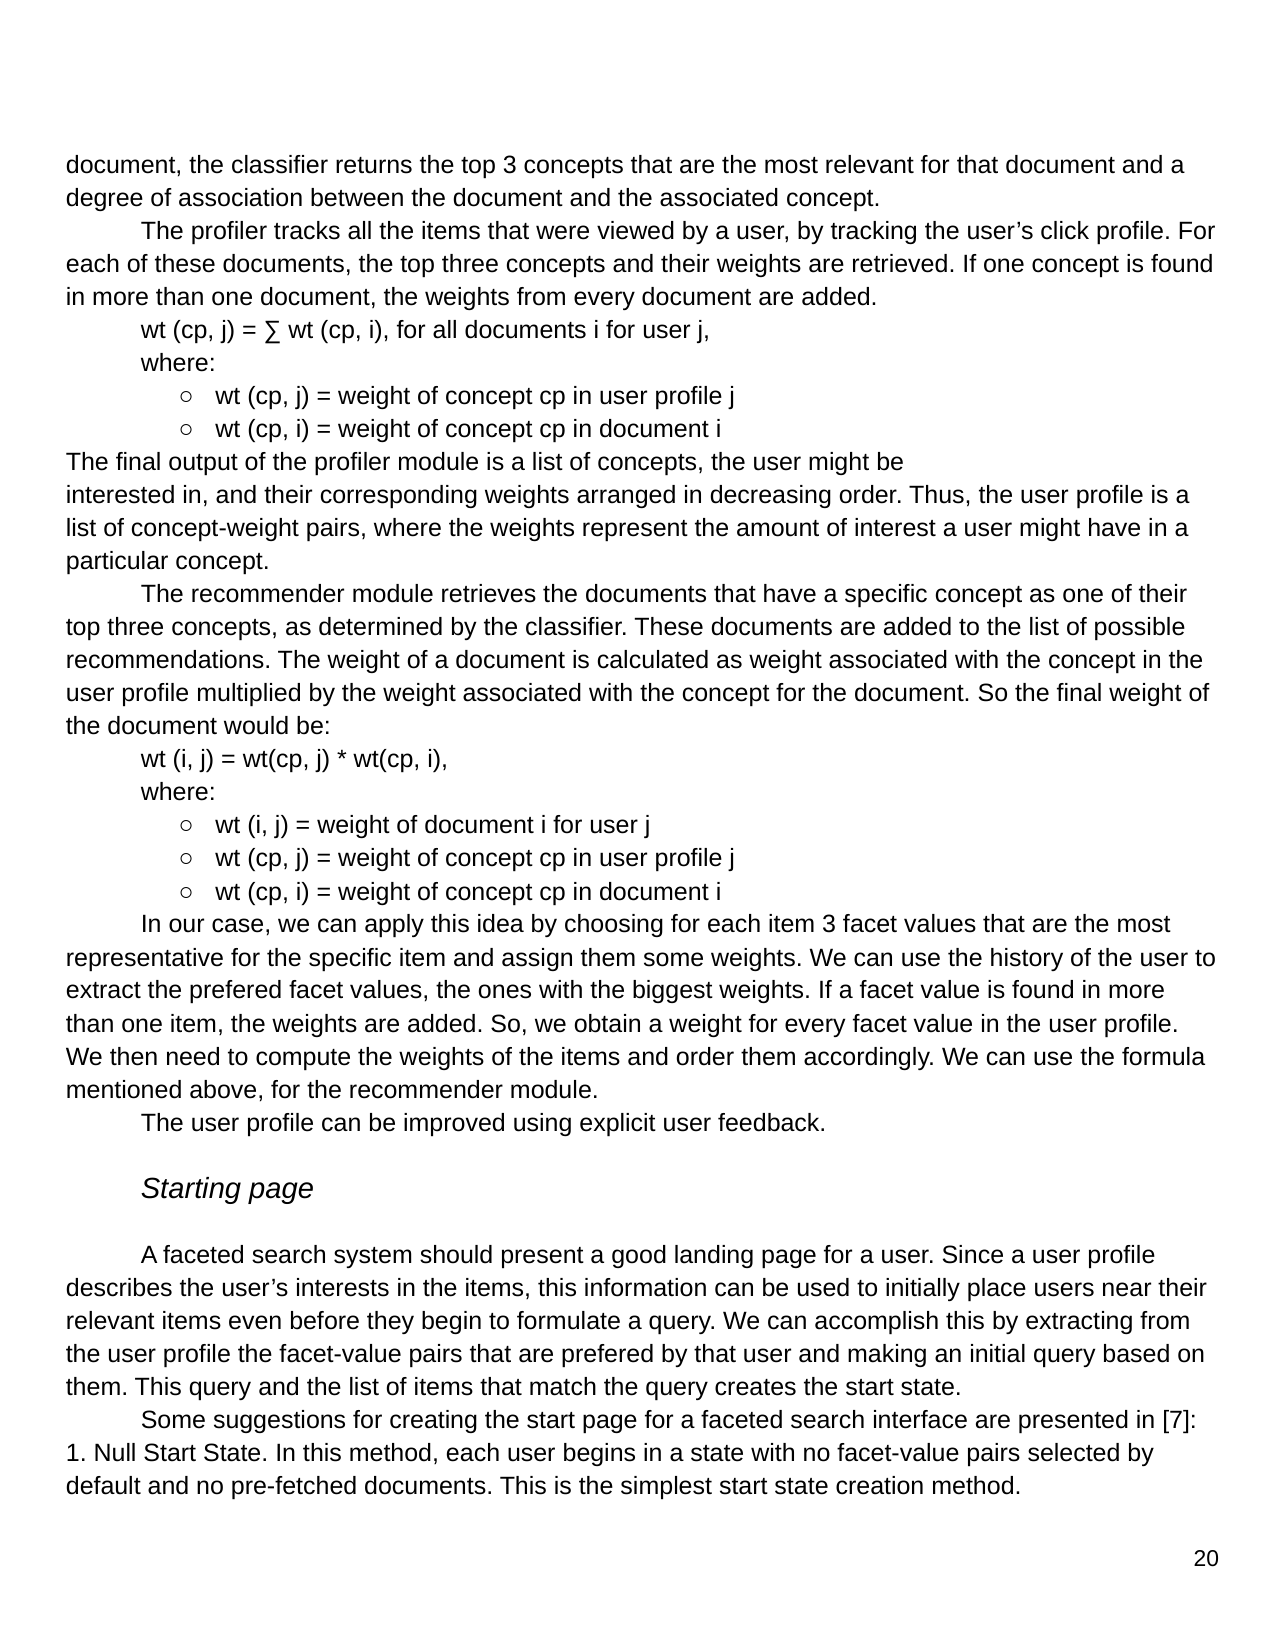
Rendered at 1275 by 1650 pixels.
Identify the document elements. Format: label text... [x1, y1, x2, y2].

text wt (cp, j) = ∑ wt (cp, i), for all documents i for user j, [66, 315, 1219, 344]
text ○ wt (i, j) = weight of document i for user j [178, 810, 1219, 839]
text ○ wt (cp, i) = weight of concept cp in document i [178, 414, 1219, 443]
text The final output of the profiler module is a list of concepts, the user might be [66, 447, 1219, 476]
text wt (i, j) = wt(cp, j) * wt(cp, i), [66, 744, 1219, 773]
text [66, 150, 1219, 212]
text where: [141, 777, 1219, 806]
text Starting page [66, 1171, 1219, 1204]
text The user profile can be improved using explicit user feedback. [66, 1108, 1219, 1136]
text interested in, and their corresponding weights arranged in decreasing order. Thus, the user profile is a list of concept-weight pairs, where the weights represent the amount of interest a user might have in a particular concept. [66, 480, 1219, 575]
text ○ wt (cp, j) = weight of concept cp in user profile j [178, 843, 1219, 872]
text In our case, we can apply this idea by choosing for each item 3 facet values that are the most representative for the specific item and assign them some weights. We can use the history of the user to extract the prefered facet values, the ones with the biggest weights. If a facet value is found in more than one item, the weights are added. So, we obtain a weight for every facet value in the user profile. We then need to compute the weights of the items and order them accordingly. We can use the formula mentioned above, for the recommender module. [66, 909, 1219, 1103]
text ○ wt (cp, i) = weight of concept cp in document i [178, 876, 1219, 905]
text Some suggestions for creating the start page for a faceted search interface are presented in [7]: [66, 1405, 1219, 1433]
text The profiler tracks all the items that were viewed by a user, by tracking the user’s click profile. For each of these documents, the top three concepts and their weights are retrieved. If one concept is found in more than one document, the weights from every document are added. [66, 216, 1219, 311]
text A faceted search system should present a good landing page for a user. Since a user proﬁle describes the user’s interests in the items, this information can be used to initially place users near their relevant items even before they begin to formulate a query. We can accomplish this by extracting from the user profile the facet-value pairs that are prefered by that user and making an initial query based on them. This query and the list of items that match the query creates the start state. [66, 1239, 1219, 1400]
text ○ wt (cp, j) = weight of concept cp in user profile j [178, 381, 1219, 410]
text The recommender module retrieves the documents that have a specific concept as one of their top three concepts, as determined by the classifier. These documents are added to the list of possible recommendations. The weight of a document is calculated as weight associated with the concept in the user profile multiplied by the weight associated with the concept for the document. So the final weight of the document would be: [66, 579, 1219, 740]
text where: [141, 348, 1219, 377]
text 1. Null Start State. In this method, each user begins in a state with no facet-value pairs selected by default and no pre-fetched documents. This is the simplest start state creation method. [66, 1438, 1219, 1499]
